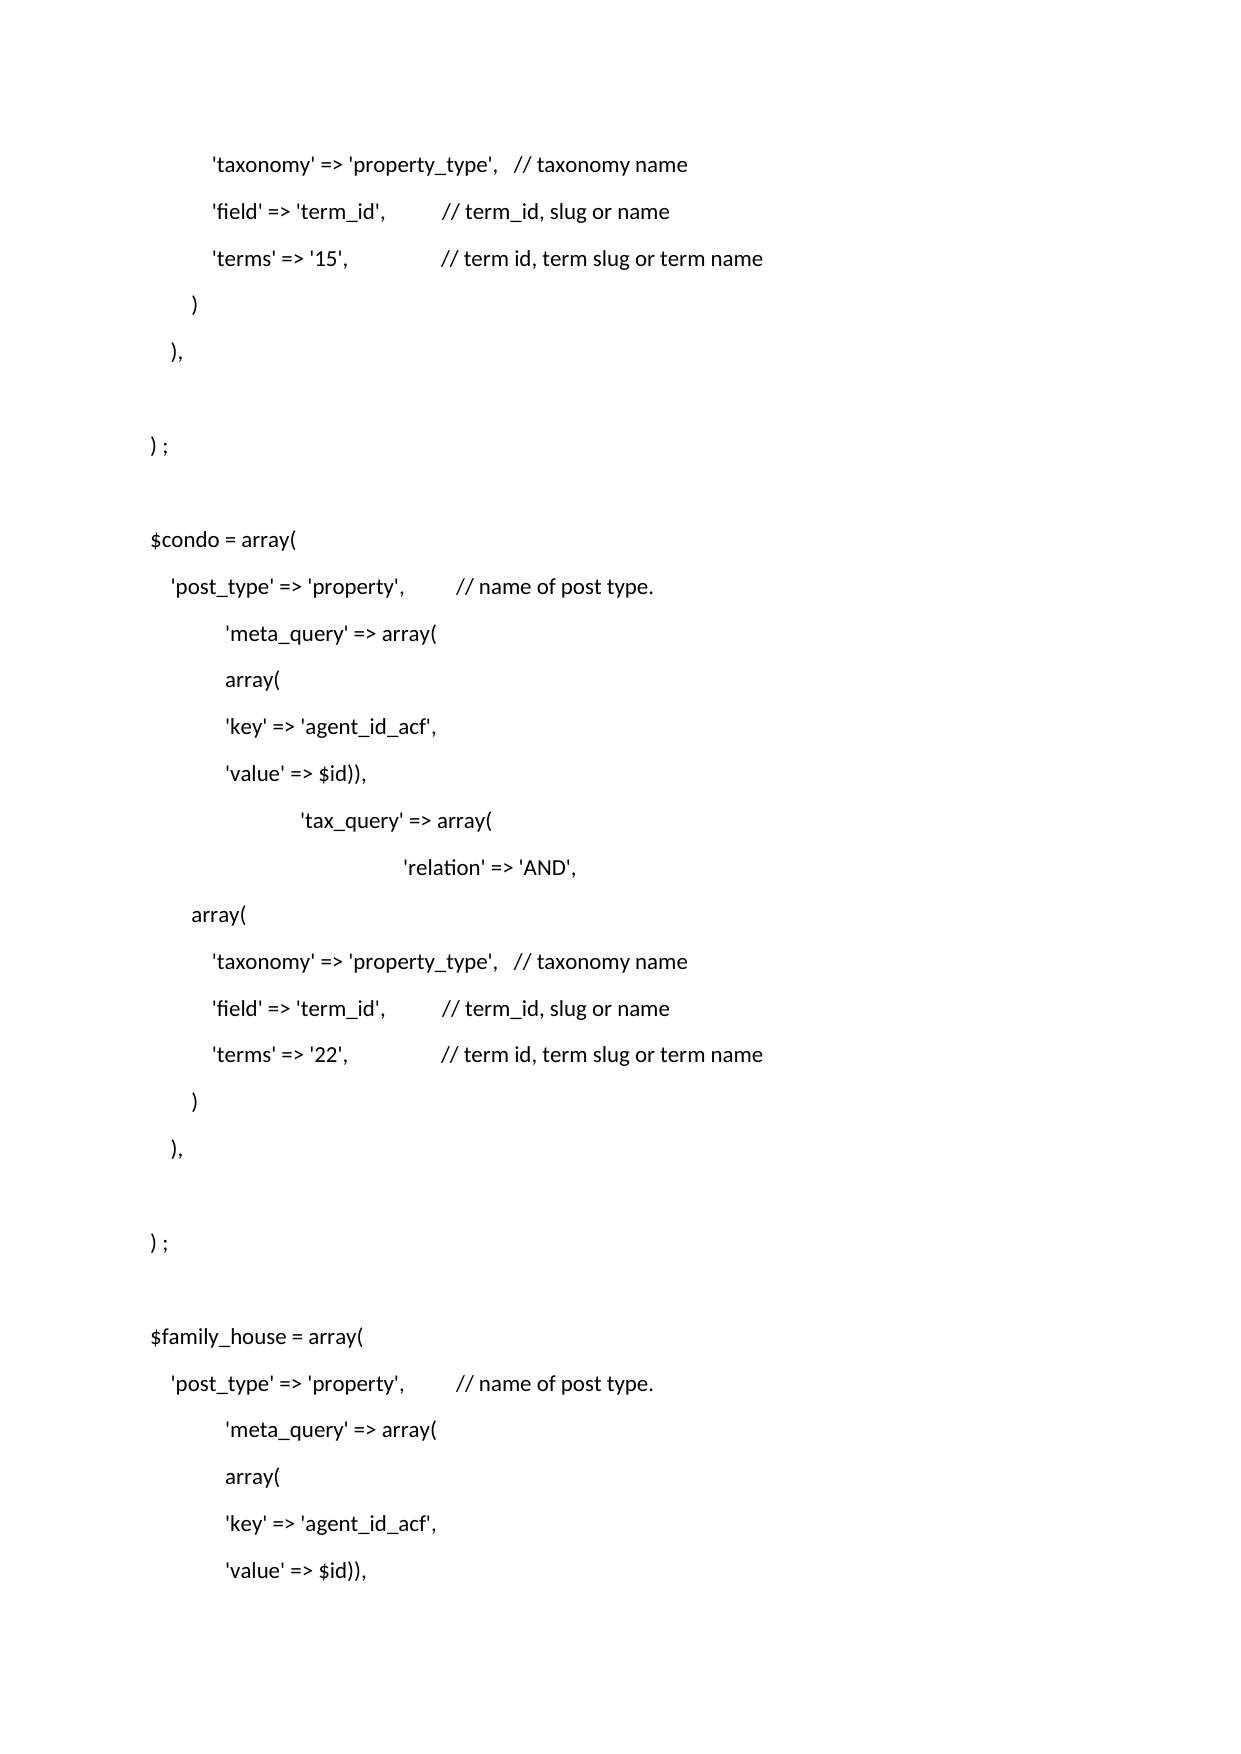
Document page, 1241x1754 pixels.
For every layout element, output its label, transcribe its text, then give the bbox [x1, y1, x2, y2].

text array( [150, 1462, 1090, 1491]
text 'meta_query' => array( [150, 619, 1090, 647]
text $condo = array( [150, 525, 1090, 553]
text 'taxonomy' => 'property_type', // taxonomy name [150, 150, 1090, 178]
text ) ; [150, 1228, 1090, 1256]
text 'relation' => 'AND', [150, 853, 1090, 881]
text 'key' => 'agent_id_acf', [150, 1509, 1090, 1537]
text $family_house = array( [150, 1322, 1090, 1350]
text 'field' => 'term_id', // term_id, slug or name [150, 994, 1090, 1022]
text 'post_type' => 'property', // name of post type. [150, 1369, 1090, 1397]
text 'terms' => '22', // term id, term slug or term name [150, 1041, 1090, 1069]
text ), [150, 1134, 1090, 1162]
text 'field' => 'term_id', // term_id, slug or name [150, 197, 1090, 225]
text 'taxonomy' => 'property_type', // taxonomy name [150, 947, 1090, 975]
text array( [150, 900, 1090, 928]
text array( [150, 666, 1090, 694]
text 'value' => $id)), [150, 759, 1090, 787]
text 'post_type' => 'property', // name of post type. [150, 572, 1090, 600]
text 'key' => 'agent_id_acf', [150, 712, 1090, 741]
text ) ; [150, 431, 1090, 459]
text 'value' => $id)), [150, 1556, 1090, 1584]
text 'meta_query' => array( [150, 1416, 1090, 1444]
text ) [150, 291, 1090, 319]
text ) [150, 1087, 1090, 1116]
text ), [150, 337, 1090, 366]
text 'terms' => '15', // term id, term slug or term name [150, 244, 1090, 272]
text 'tax_query' => array( [150, 806, 1090, 834]
